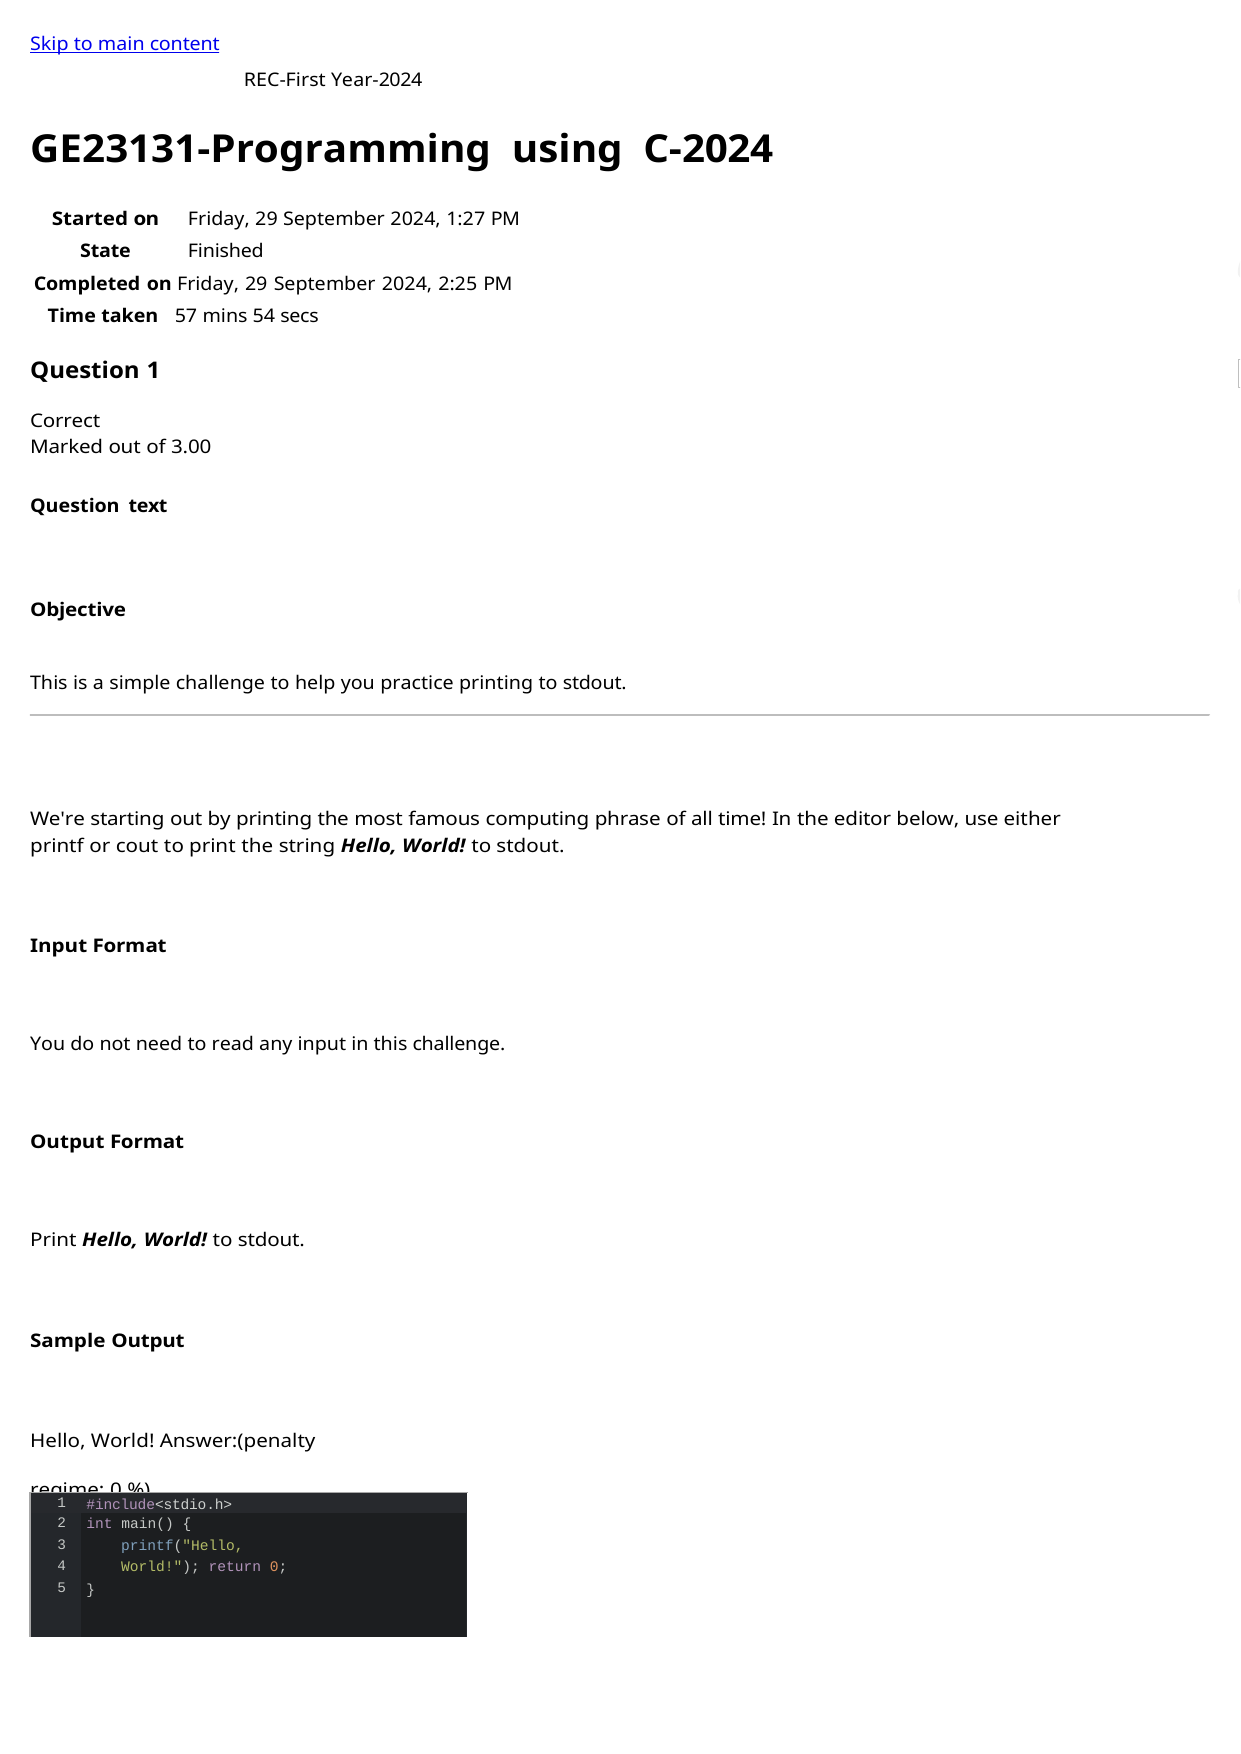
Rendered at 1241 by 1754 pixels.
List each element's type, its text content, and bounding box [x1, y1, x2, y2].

text Sample Output [30, 1327, 1221, 1352]
subtitle GE23131-Programming using C-2024 [30, 121, 1221, 173]
text Skip to main content [30, 30, 1221, 56]
text State Finished [80, 238, 1221, 263]
text We're starting out by printing the most famous computing phrase of all time! In the editor below, use either printf or cout to print the string Hello, World! to stdout. [30, 805, 1071, 858]
text Correct [30, 407, 1221, 433]
text Time taken 57 mins 54 secs [47, 302, 1221, 328]
text This is a simple challenge to help you practice printing to stdout. [30, 669, 1221, 695]
text Objective [30, 596, 1221, 622]
subtitle Question 1 [30, 353, 1221, 385]
text REC-First Year-2024 [244, 66, 1221, 92]
text You do not need to read any input in this challenge. [30, 1030, 1221, 1056]
text Input Format [30, 933, 1221, 958]
text Marked out of 3.00 [30, 434, 223, 459]
text Started on Friday, 29 September 2024, 1:27 PM [52, 206, 1221, 231]
text Question text [30, 492, 1221, 517]
text Hello, World! Answer:(penalty regime: 0 %) [30, 1427, 321, 1492]
text Print Hello, World! to stdout. [30, 1227, 1221, 1252]
text Completed on Friday, 29 September 2024, 2:25 PM [33, 270, 1221, 296]
text Output Format [30, 1128, 1221, 1153]
